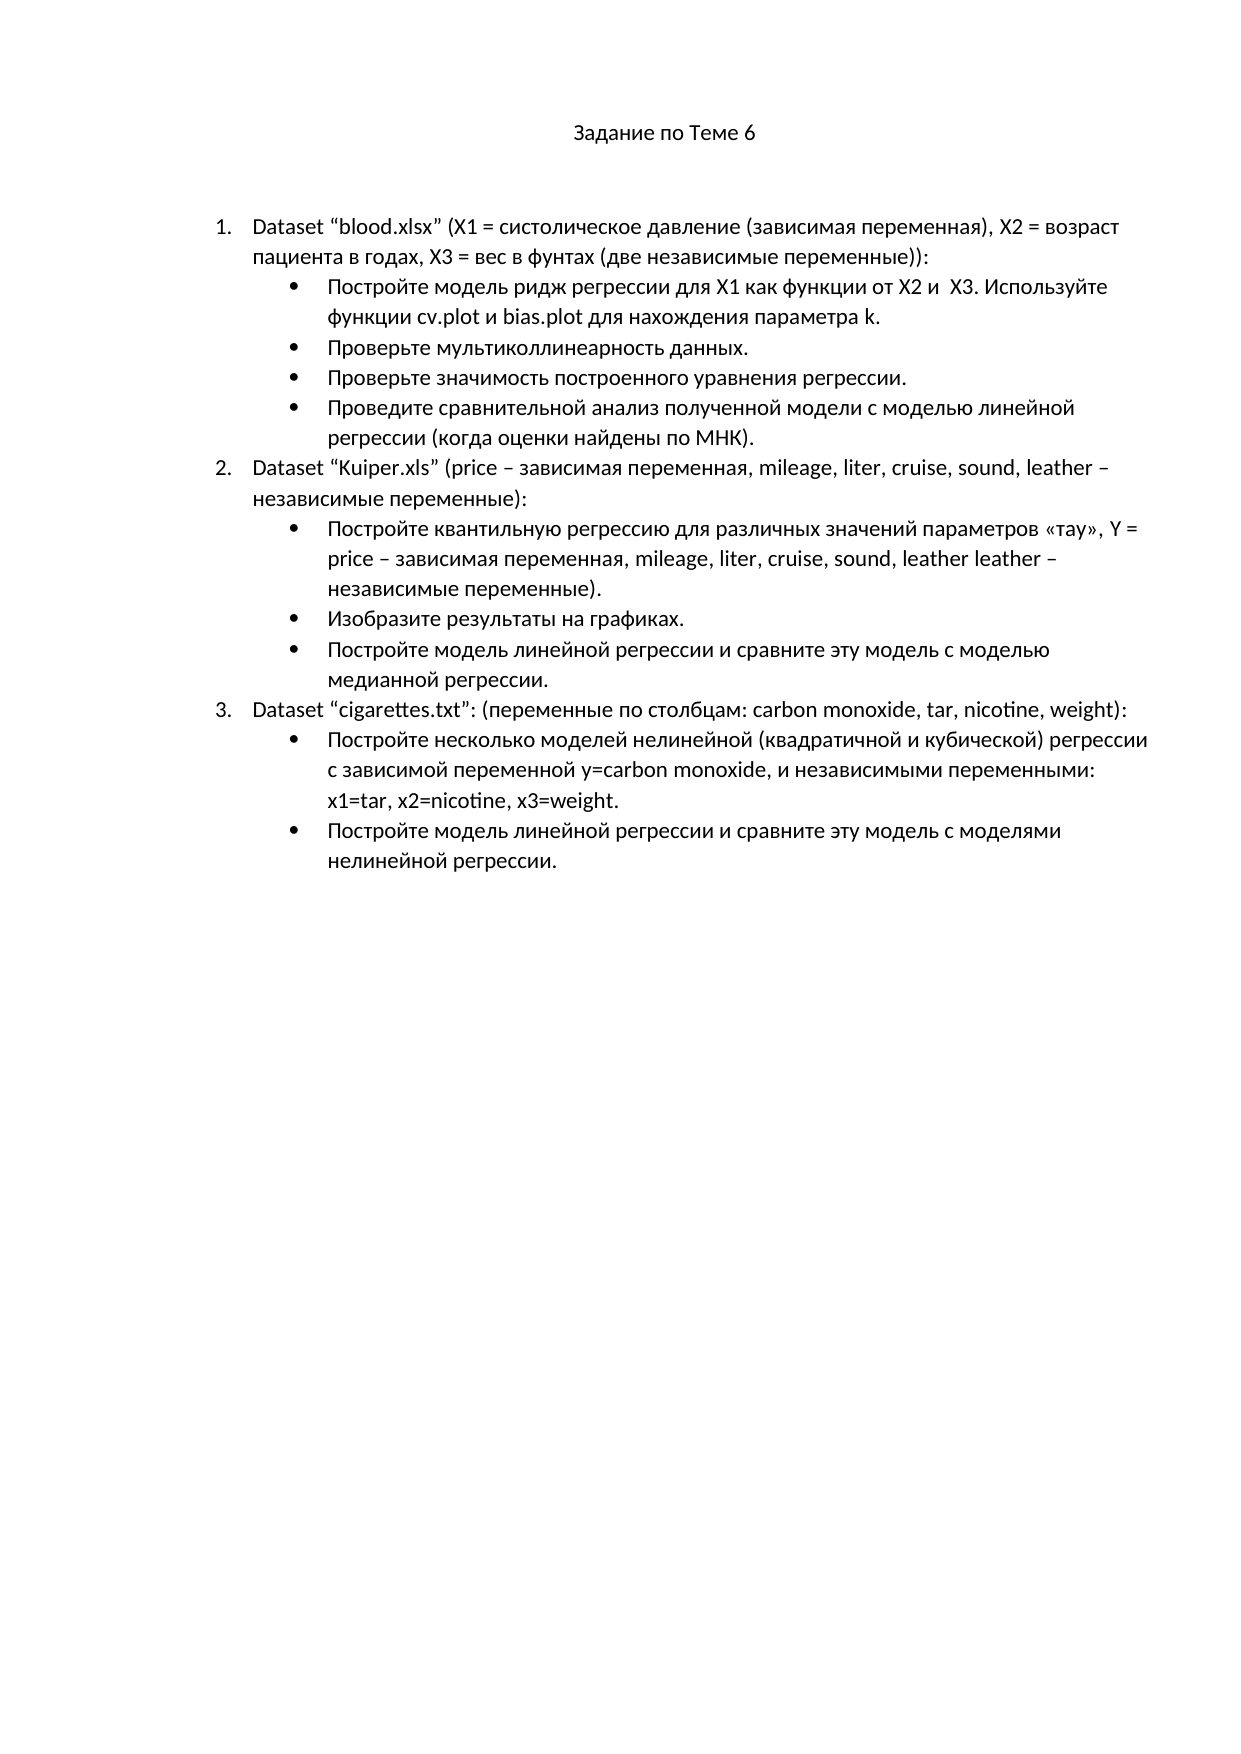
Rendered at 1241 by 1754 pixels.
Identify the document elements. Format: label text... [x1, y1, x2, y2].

list Постройте квантильную регрессию для различных значений параметров «тау», Y = price – зависимая переменная, mileage, liter, cruise, sound, leather leather – независимые переменные). [290, 514, 1152, 602]
list Постройте несколько моделей нелинейной (квадратичной и кубической) регрессии с зависимой переменной y=carbon monoxide, и независимыми переменными: x1=tar, x2=nicotine, x3=weight. [290, 725, 1152, 814]
list Постройте модель линейной регрессии и сравните эту модель с моделью медианной регрессии. [290, 635, 1152, 693]
list Проведите сравнительной анализ полученной модели с моделью линейной регрессии (когда оценки найдены по МНК). [290, 393, 1152, 451]
list Постройте модель ридж регрессии для X1 как функции от X2 и X3. Используйте функции cv.plot и bias.plot для нахождения параметра k. [290, 272, 1152, 331]
list Постройте модель линейной регрессии и сравните эту модель с моделями нелинейной регрессии. [290, 816, 1152, 874]
text Задание по Теме 6 [177, 118, 1152, 146]
list Dataset “Kuiper.xls” (price – зависимая переменная, mileage, liter, cruise, sound, leather – независимые переменные): [215, 453, 1152, 512]
list Проверьте значимость построенного уравнения регрессии. [290, 363, 1152, 391]
list Dataset “blood.xlsx” (X1 = систолическое давление (зависимая переменная), X2 = возраст пациента в годах, X3 = вес в фунтах (две независимые переменные)): [215, 212, 1152, 270]
list Проверьте мультиколлинеарность данных. [290, 333, 1152, 361]
list Dataset “cigarettes.txt”: (переменные по столбцам: carbon monoxide, tar, nicotine, weight): [215, 695, 1152, 723]
list Изобразите результаты на графиках. [290, 604, 1152, 633]
